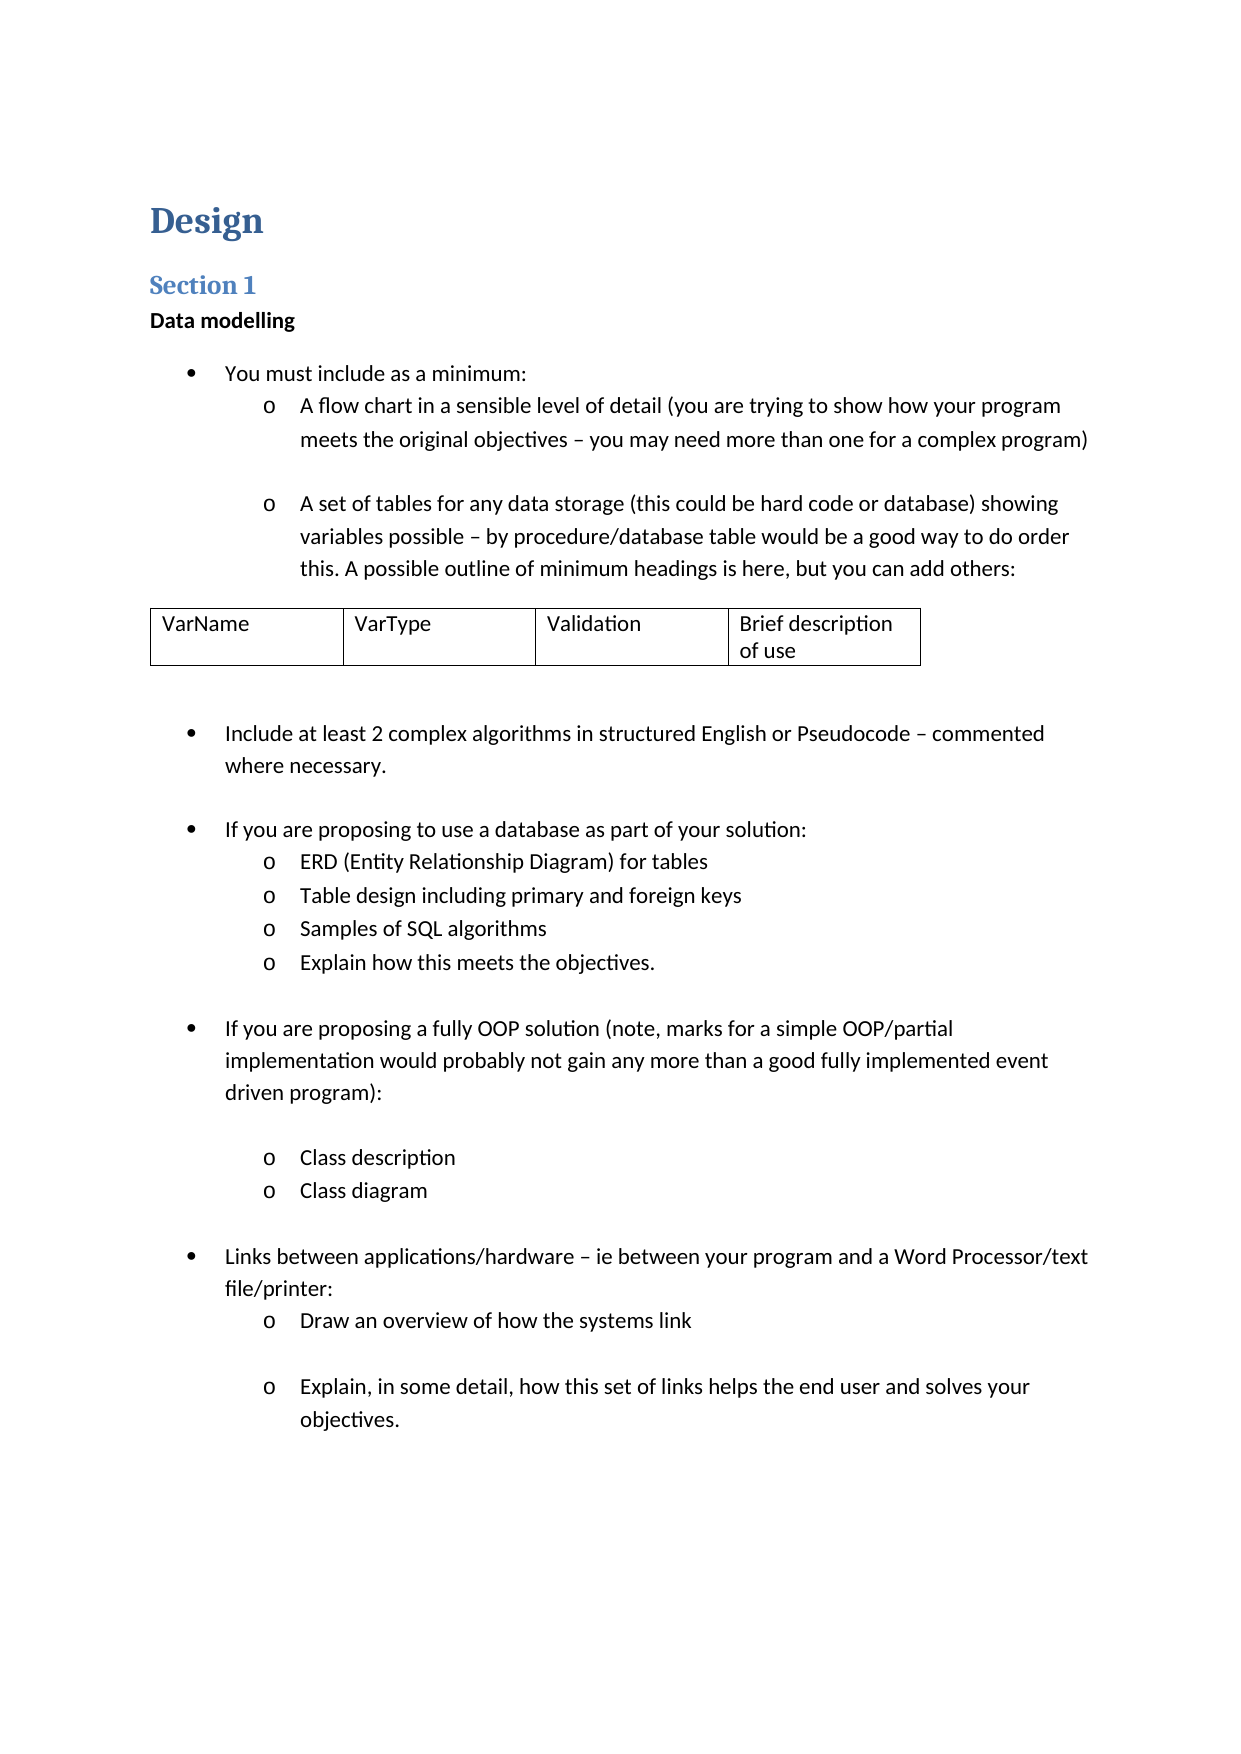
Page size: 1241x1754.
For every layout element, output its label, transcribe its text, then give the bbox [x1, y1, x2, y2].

list Table design including primary and foreign keys [262, 881, 1090, 910]
list Samples of SQL algorithms [262, 914, 1090, 944]
list Class diagram [262, 1176, 1090, 1205]
list If you are proposing to use a database as part of your solution: [187, 815, 1090, 843]
list A flow chart in a sensible level of detail (you are trying to show how your program meets the original objectives – you may need more than one for a complex program) [262, 391, 1090, 453]
table_header VarType [344, 609, 535, 665]
table_header Brief description of use [729, 609, 920, 665]
subtitle Design [150, 200, 1090, 243]
list If you are proposing a fully OOP solution (note, marks for a simple OOP/partial implementation would probably not gain any more than a good fully implemented event driven program): [187, 1014, 1090, 1106]
list A set of tables for any data storage (this could be hard code or database) showing variables possible – by procedure/database table would be a good way to do order this. A possible outline of minimum headings is here, but you can add others: [262, 489, 1090, 583]
table_header VarName [151, 609, 343, 665]
text Data modelling [150, 306, 1090, 334]
list Links between applications/hardware – ie between your program and a Word Processor/text file/printer: [187, 1242, 1090, 1302]
table_header Validation [536, 609, 728, 665]
list You must include as a minimum: [187, 359, 1090, 387]
list Explain how this meets the objectives. [262, 948, 1090, 977]
list ERD (Entity Relationship Diagram) for tables [262, 847, 1090, 877]
subtitle Section 1 [150, 270, 1090, 302]
list Include at least 2 complex algorithms in structured English or Pseudocode – commented where necessary. [187, 719, 1090, 779]
list Class description [262, 1143, 1090, 1172]
list Explain, in some detail, how this set of links helps the end user and solves your objectives. [262, 1372, 1090, 1433]
list Draw an overview of how the systems link [262, 1306, 1090, 1335]
